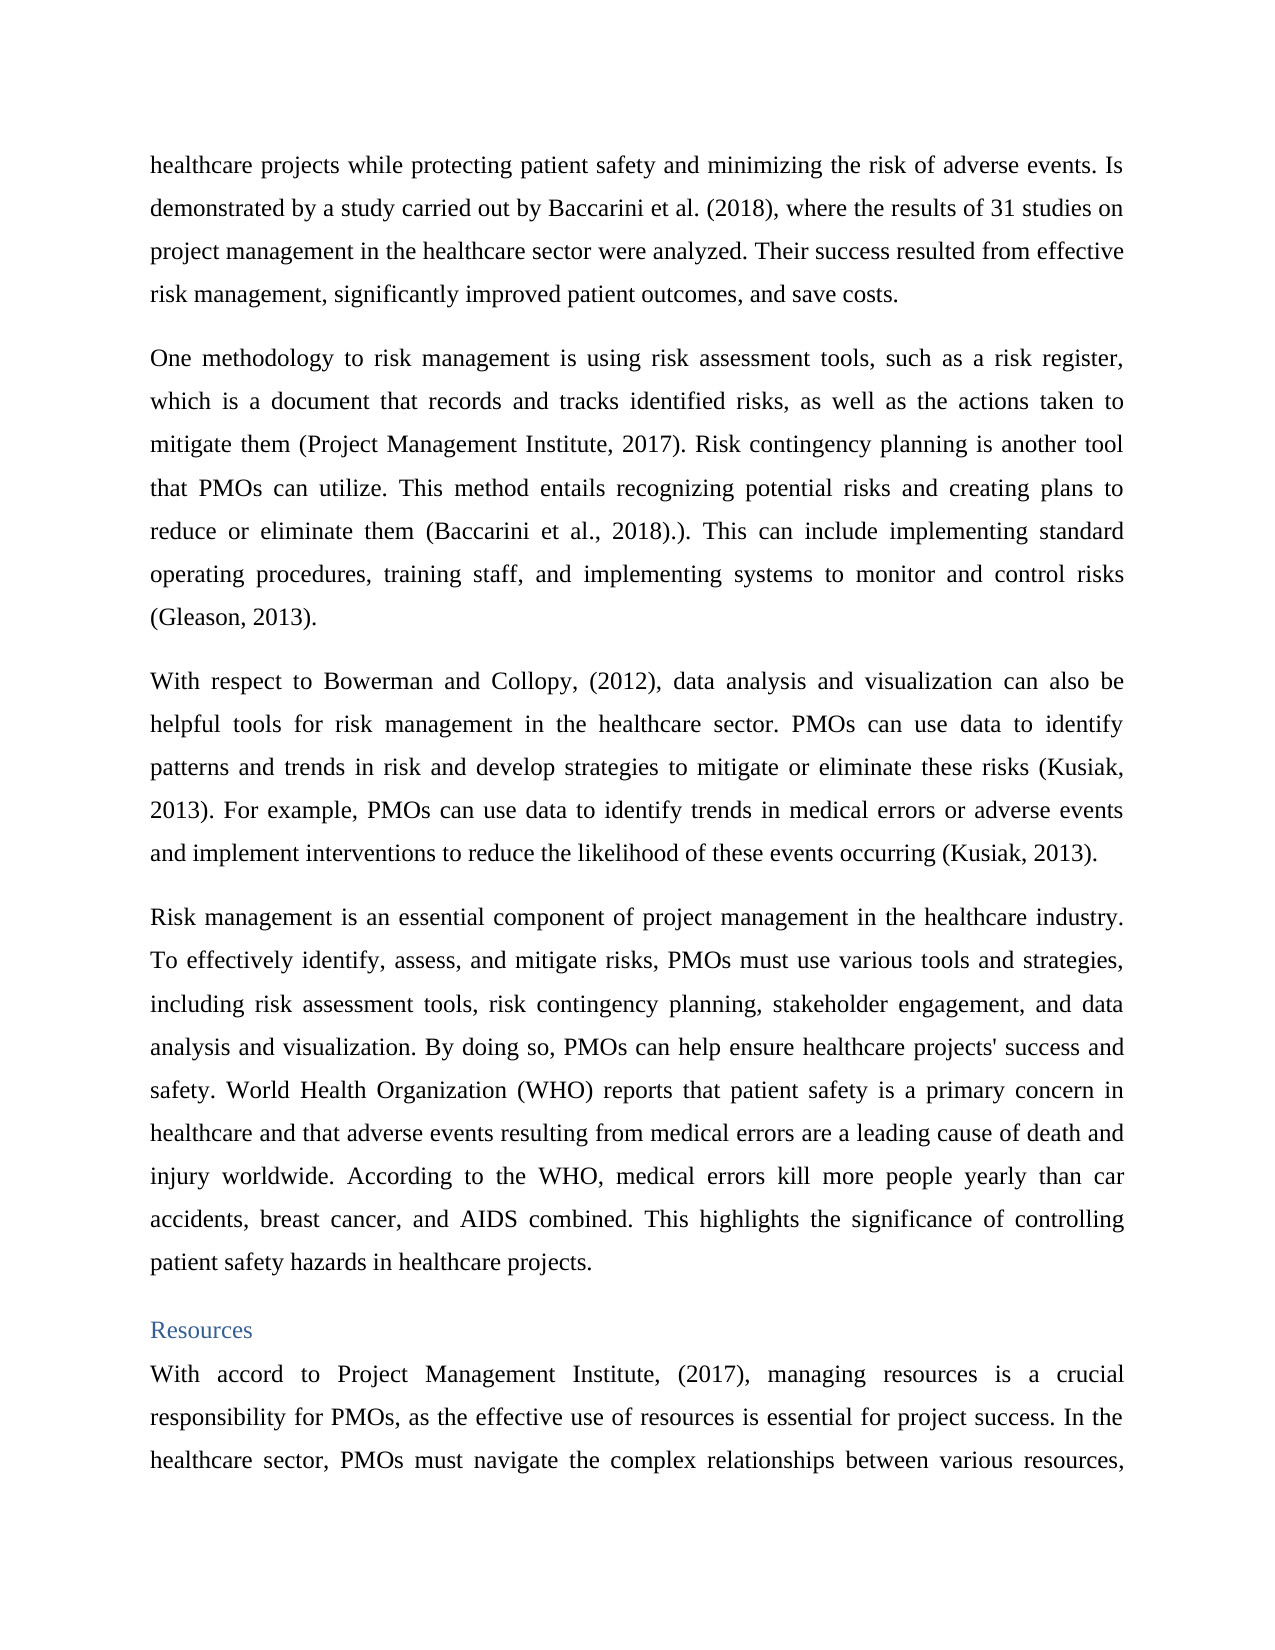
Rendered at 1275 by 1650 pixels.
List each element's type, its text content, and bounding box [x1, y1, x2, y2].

text One methodology to risk management is using risk assessment tools, such as a risk register, which is a document that records and tracks identified risks, as well as the actions taken to mitigate them (Project Management Institute, 2017). Risk contingency planning is another tool that PMOs can utilize. This method entails recognizing potential risks and creating plans to reduce or eliminate them (Baccarini et al., 2018).). This can include implementing standard operating procedures, training staff, and implementing systems to monitor and control risks (Gleason, 2013). [150, 343, 1125, 631]
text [150, 1359, 1125, 1474]
text With respect to Bowerman and Collopy, (2012), data analysis and visualization can also be helpful tools for risk management in the healthcare sector. PMOs can use data to identify patterns and trends in risk and develop strategies to mitigate or eliminate these risks (Kusiak, 2013). For example, PMOs can use data to identify trends in medical errors or adverse events and implement interventions to reduce the likelihood of these events occurring (Kusiak, 2013). [150, 666, 1125, 867]
text Risk management is an essential component of project management in the healthcare industry. To effectively identify, assess, and mitigate risks, PMOs must use various tools and strategies, including risk assessment tools, risk contingency planning, stakeholder engagement, and data analysis and visualization. By doing so, PMOs can help ensure healthcare projects' success and safety. World Health Organization (WHO) reports that patient safety is a primary concern in healthcare and that adverse events resulting from medical errors are a leading cause of death and injury worldwide. According to the WHO, medical errors kill more people yearly than car accidents, breast cancer, and AIDS combined. This highlights the significance of controlling patient safety hazards in healthcare projects. [150, 902, 1125, 1276]
subtitle Resources [150, 1316, 1125, 1344]
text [150, 150, 1125, 308]
